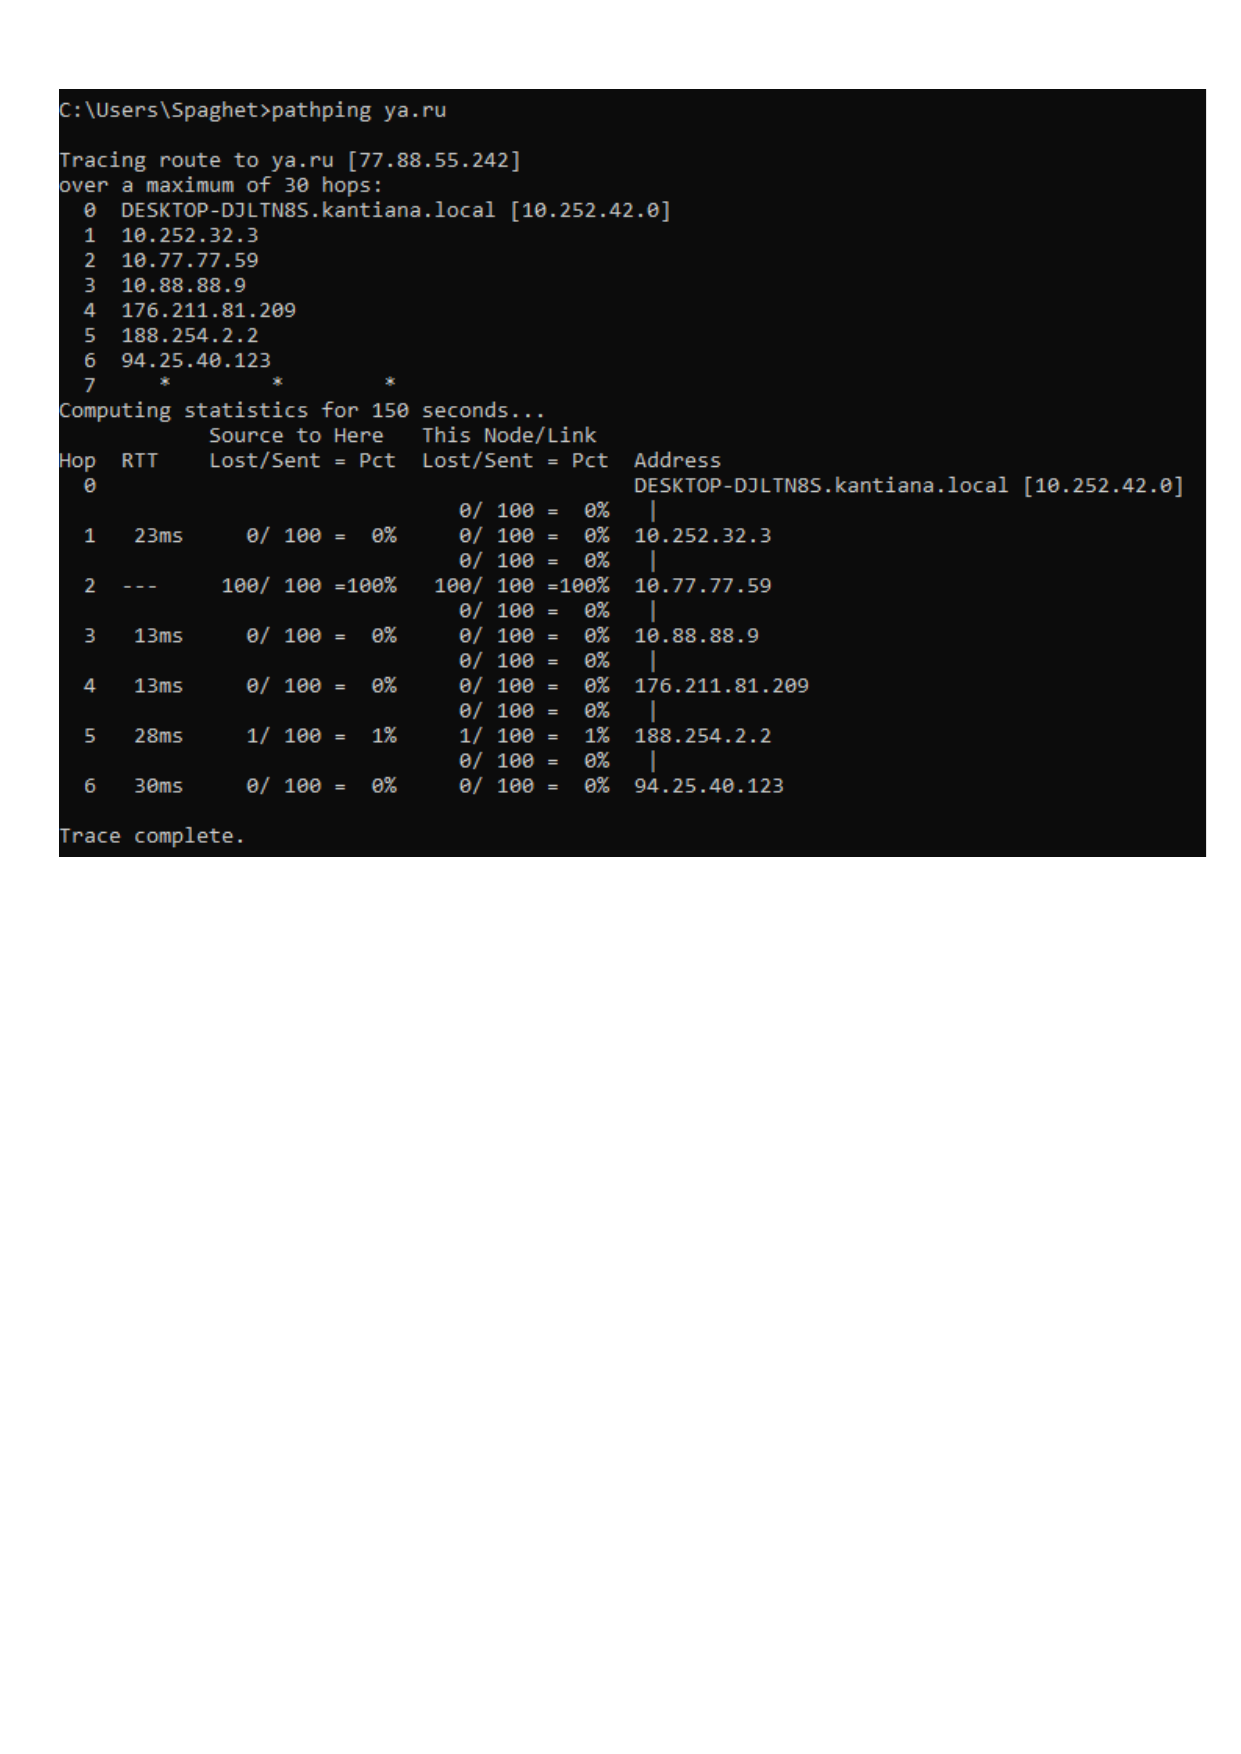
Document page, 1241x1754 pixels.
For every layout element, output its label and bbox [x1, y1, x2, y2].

picture [59, 89, 1207, 857]
